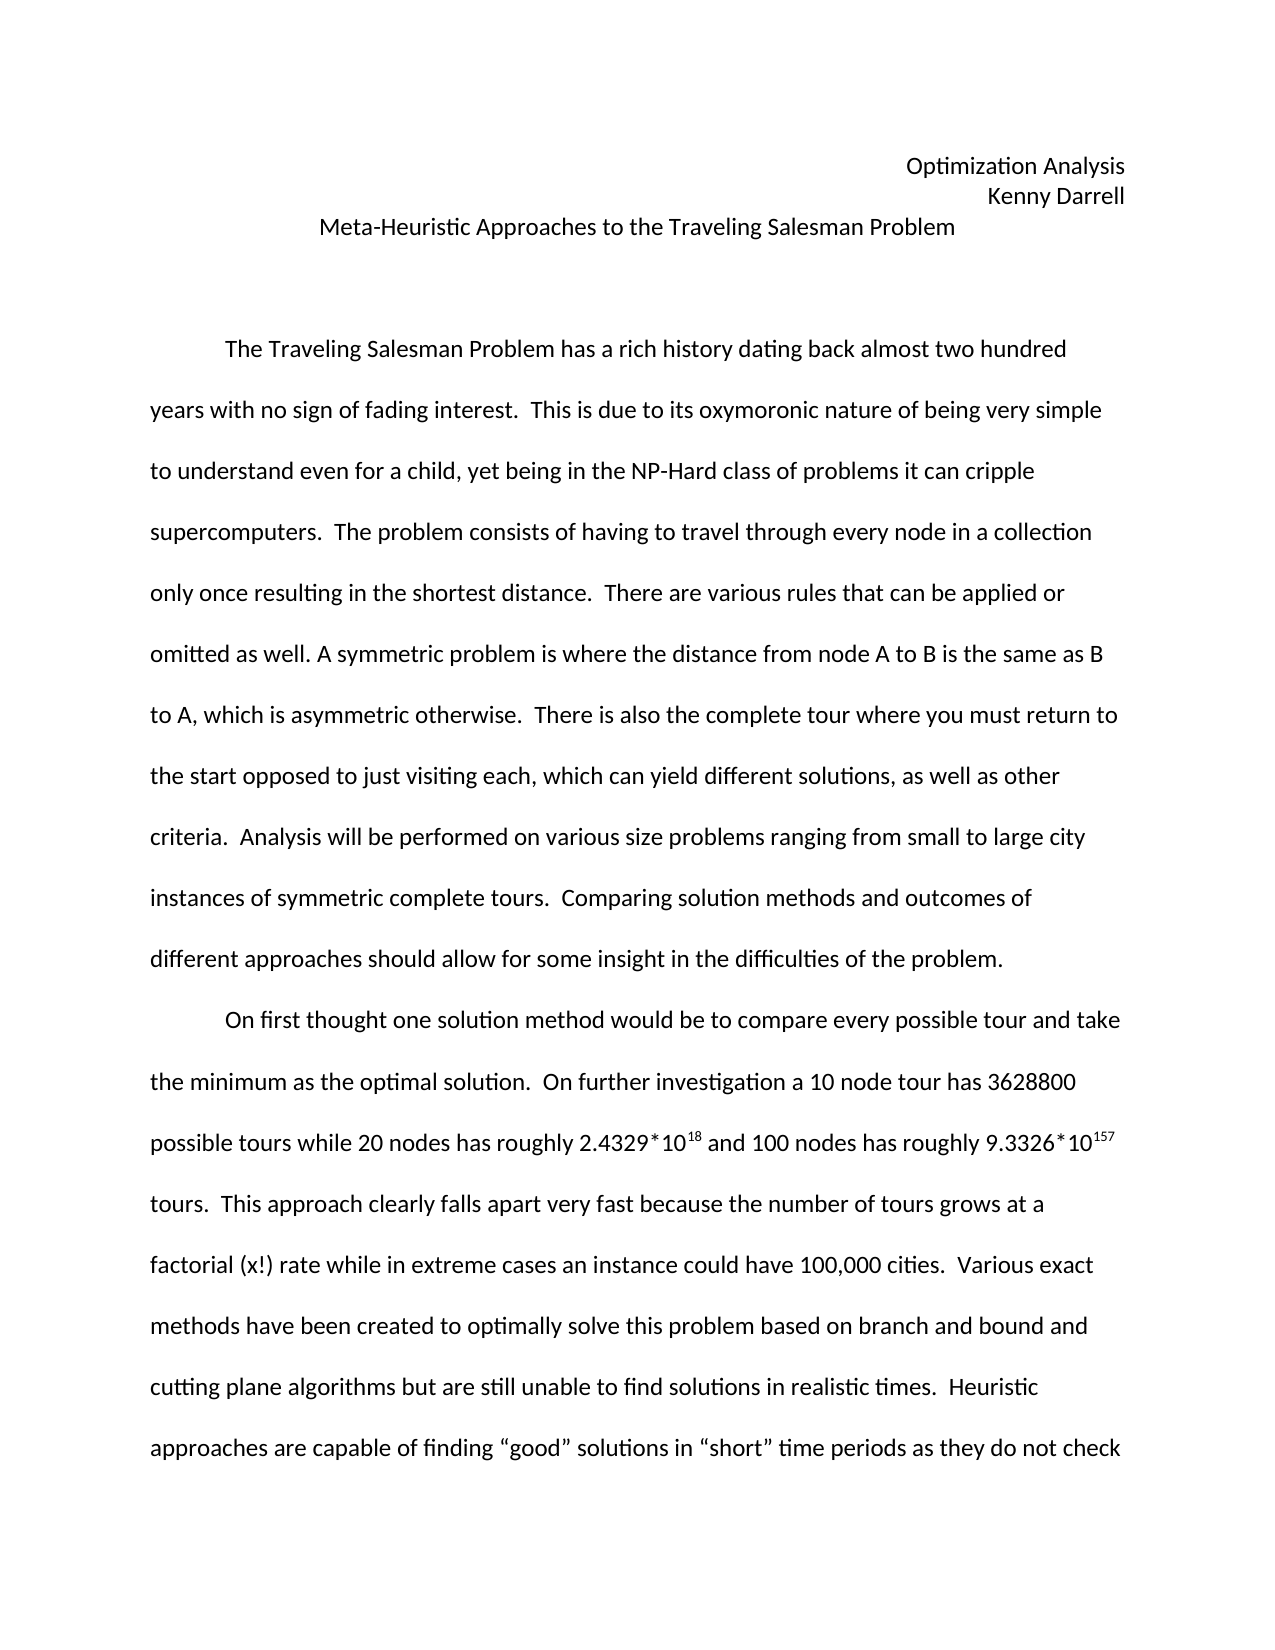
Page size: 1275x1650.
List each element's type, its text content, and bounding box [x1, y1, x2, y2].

text Kenny Darrell [150, 181, 1125, 211]
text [150, 1004, 1125, 1462]
text Optimization Analysis [150, 150, 1125, 181]
text The Traveling Salesman Problem has a rich history dating back almost two hundred years with no sign of fading interest. This is due to its oxymoronic nature of being very simple to understand even for a child, yet being in the NP-Hard class of problems it can cripple supercomputers. The problem consists of having to travel through every node in a collection only once resulting in the shortest distance. There are various rules that can be applied or omitted as well. A symmetric problem is where the distance from node A to B is the same as B to A, which is asymmetric otherwise. There is also the complete tour where you must return to the start opposed to just visiting each, which can yield different solutions, as well as other criteria. Analysis will be performed on various size problems ranging from small to large city instances of symmetric complete tours. Comparing solution methods and outcomes of different approaches should allow for some insight in the difficulties of the problem. [150, 333, 1125, 974]
text Meta-Heuristic Approaches to the Traveling Salesman Problem [150, 211, 1125, 242]
